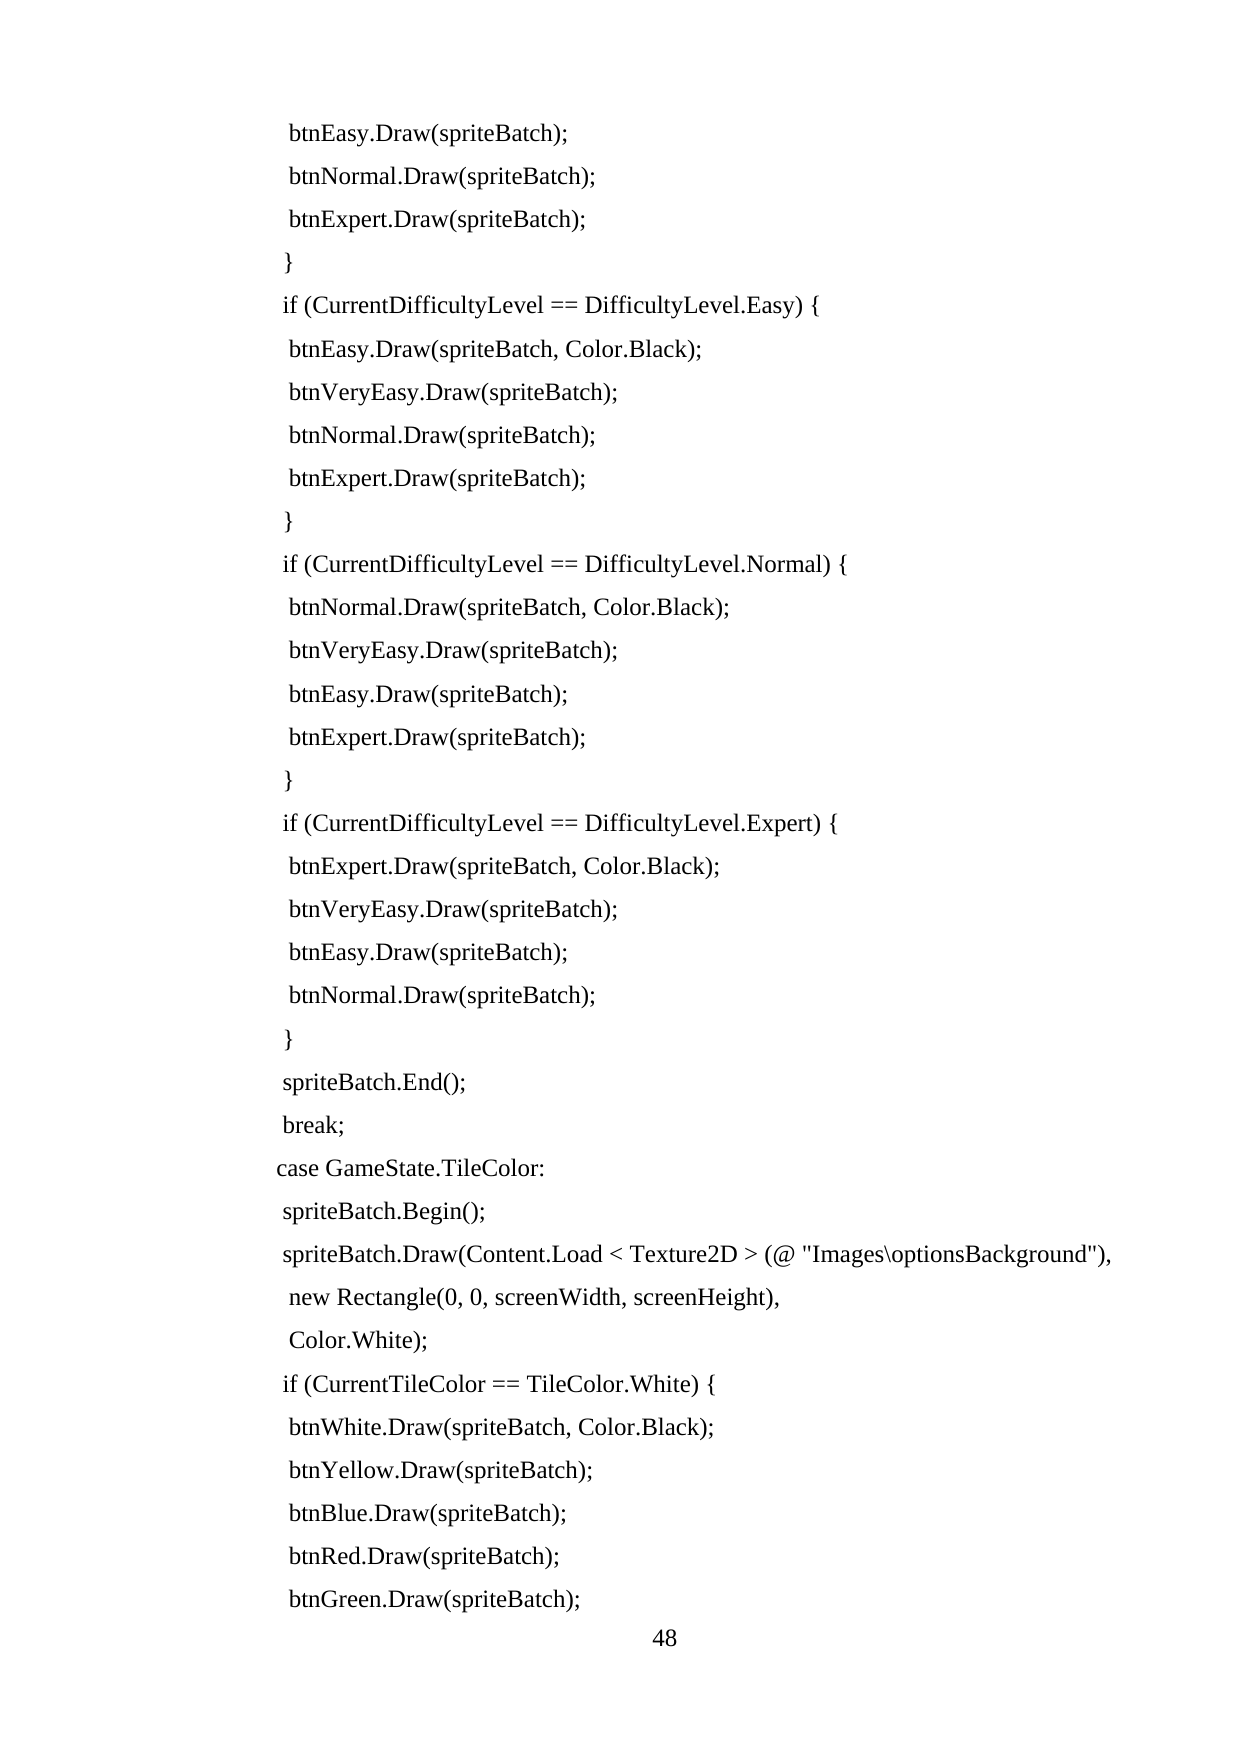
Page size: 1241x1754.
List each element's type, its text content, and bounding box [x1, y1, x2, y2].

text btnVeryEasy.Draw(spriteBatch); [177, 377, 1152, 406]
text btnExpert.Draw(spriteBatch); [177, 463, 1152, 492]
text btnExpert.Draw(spriteBatch); [177, 722, 1152, 751]
text btnVeryEasy.Draw(spriteBatch); [177, 894, 1152, 923]
text spriteBatch.End(); [177, 1067, 1152, 1096]
text break; [177, 1110, 1152, 1139]
text btnWhite.Draw(spriteBatch, Color.Black); [177, 1412, 1152, 1441]
text btnExpert.Draw(spriteBatch); [177, 204, 1152, 233]
text btnEasy.Draw(spriteBatch); [177, 679, 1152, 707]
text btnNormal.Draw(spriteBatch); [177, 420, 1152, 449]
text btnYellow.Draw(spriteBatch); [177, 1455, 1152, 1484]
text } [177, 506, 1152, 535]
text btnNormal.Draw(spriteBatch); [177, 161, 1152, 190]
text btnBlue.Draw(spriteBatch); [177, 1498, 1152, 1527]
text btnNormal.Draw(spriteBatch); [177, 981, 1152, 1009]
text if (CurrentDifficultyLevel == DifficultyLevel.Easy) { [177, 291, 1152, 319]
text } [177, 765, 1152, 794]
text btnEasy.Draw(spriteBatch, Color.Black); [177, 334, 1152, 362]
text if (CurrentDifficultyLevel == DifficultyLevel.Normal) { [177, 549, 1152, 578]
text btnRed.Draw(spriteBatch); [177, 1541, 1152, 1570]
text new Rectangle(0, 0, screenWidth, screenHeight), [177, 1282, 1152, 1311]
text Color.White); [177, 1326, 1152, 1354]
text } [177, 247, 1152, 276]
text if (CurrentDifficultyLevel == DifficultyLevel.Expert) { [177, 808, 1152, 837]
text btnExpert.Draw(spriteBatch, Color.Black); [177, 851, 1152, 880]
text spriteBatch.Begin(); [177, 1196, 1152, 1225]
text case GameState.TileColor: [177, 1153, 1152, 1182]
text btnEasy.Draw(spriteBatch); [177, 118, 1152, 147]
text if (CurrentTileColor == TileColor.White) { [177, 1369, 1152, 1397]
text btnGreen.Draw(spriteBatch); [177, 1584, 1152, 1613]
text btnVeryEasy.Draw(spriteBatch); [177, 636, 1152, 664]
text } [177, 1024, 1152, 1052]
text btnEasy.Draw(spriteBatch); [177, 937, 1152, 966]
text spriteBatch.Draw(Content.Load < Texture2D > (@ "Images\optionsBackground"), [177, 1239, 1152, 1268]
text btnNormal.Draw(spriteBatch, Color.Black); [177, 592, 1152, 621]
